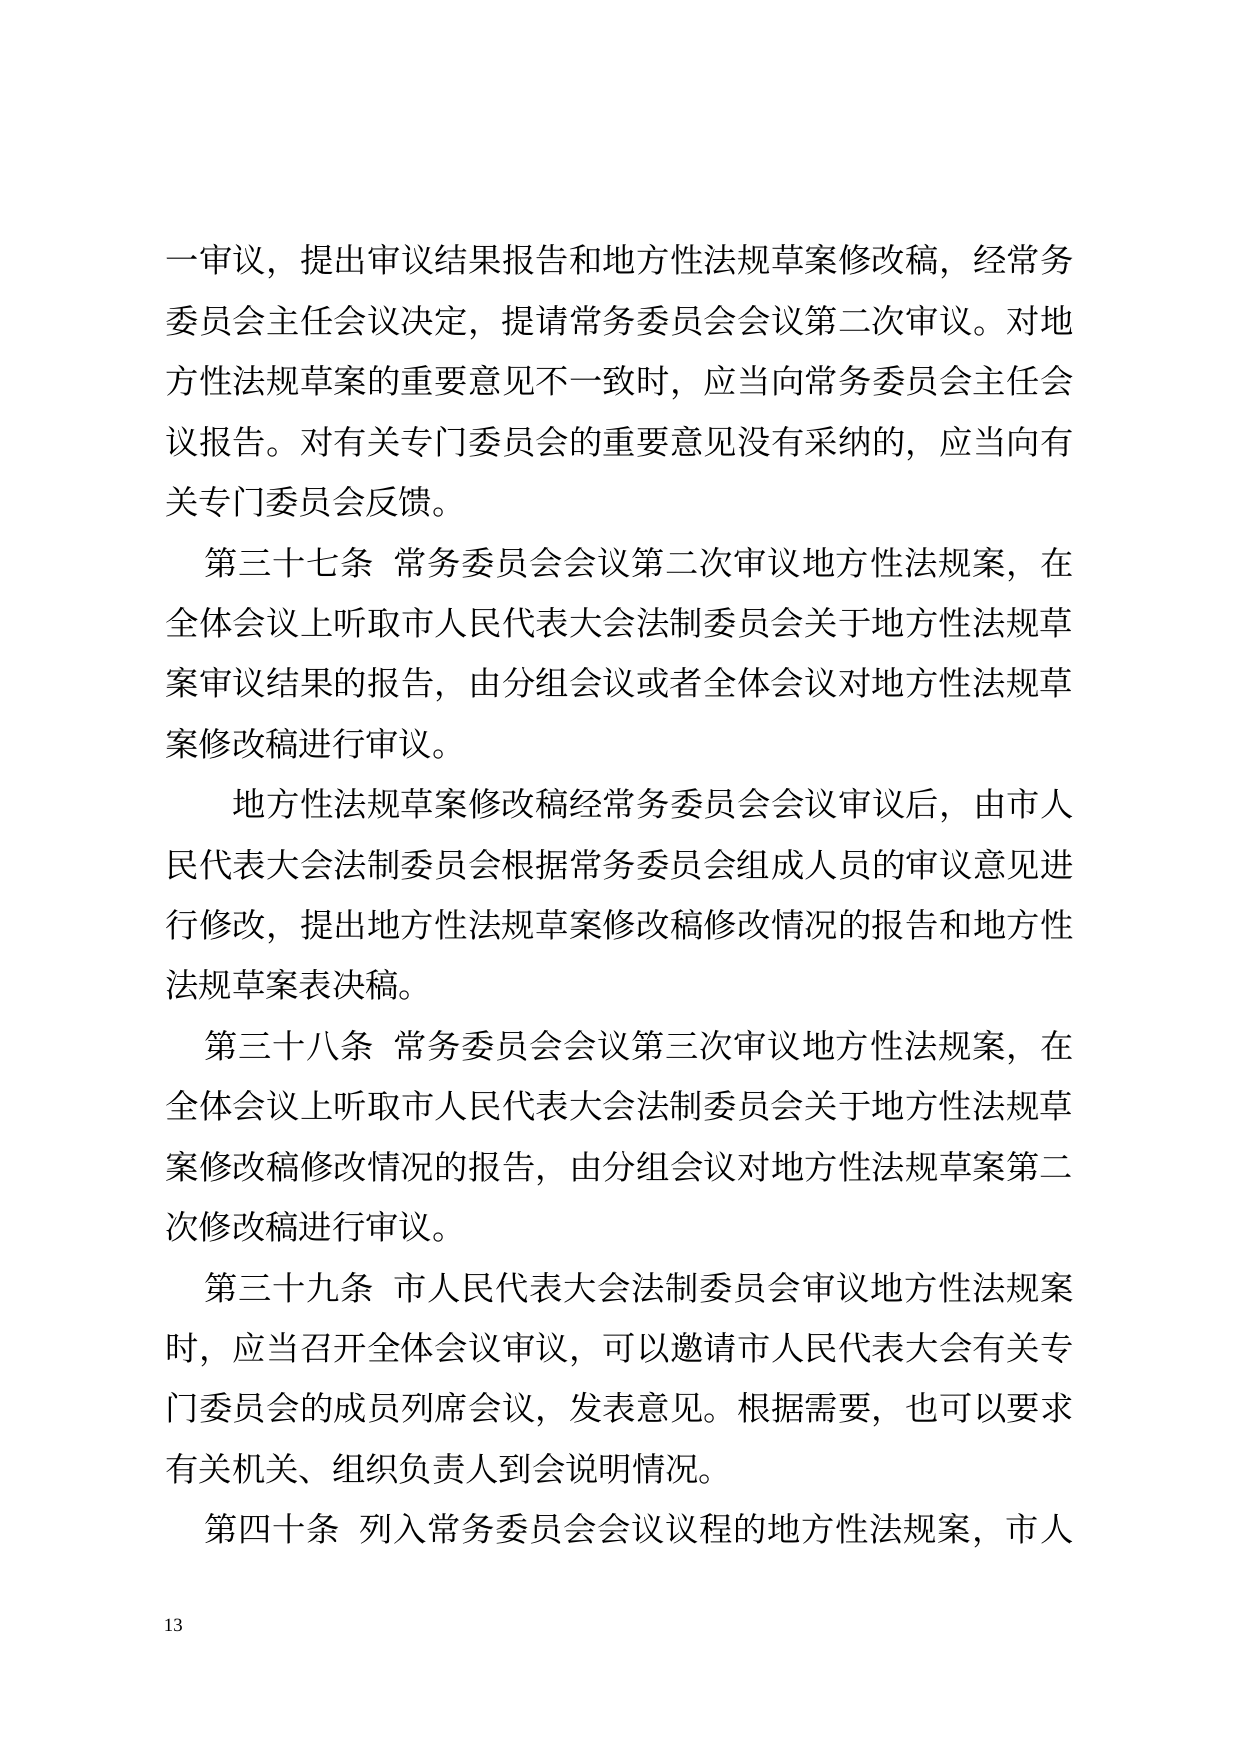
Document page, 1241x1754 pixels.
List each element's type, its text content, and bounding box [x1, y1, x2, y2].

text 第三十七条 常务委员会会议第二次审议地方性法规案，在全体会议上听取市人民代表大会法制委员会关于地方性法规草案审议结果的报告，由分组会议或者全体会议对地方性法规草案修改稿进行审议。 [165, 527, 1075, 768]
text 地方性法规草案修改稿经常务委员会会议审议后，由市人民代表大会法制委员会根据常务委员会组成人员的审议意见进行修改，提出地方性法规草案修改稿修改情况的报告和地方性法规草案表决稿。 [165, 768, 1075, 1010]
text 第三十八条 常务委员会会议第三次审议地方性法规案，在全体会议上听取市人民代表大会法制委员会关于地方性法规草案修改稿修改情况的报告，由分组会议对地方性法规草案第二次修改稿进行审议。 [165, 1010, 1075, 1252]
text 第三十九条 市人民代表大会法制委员会审议地方性法规案时，应当召开全体会议审议，可以邀请市人民代表大会有关专门委员会的成员列席会议，发表意见。根据需要，也可以要求有关机关、组织负责人到会说明情况。 [165, 1252, 1075, 1493]
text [165, 224, 1075, 527]
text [165, 1493, 1075, 1554]
